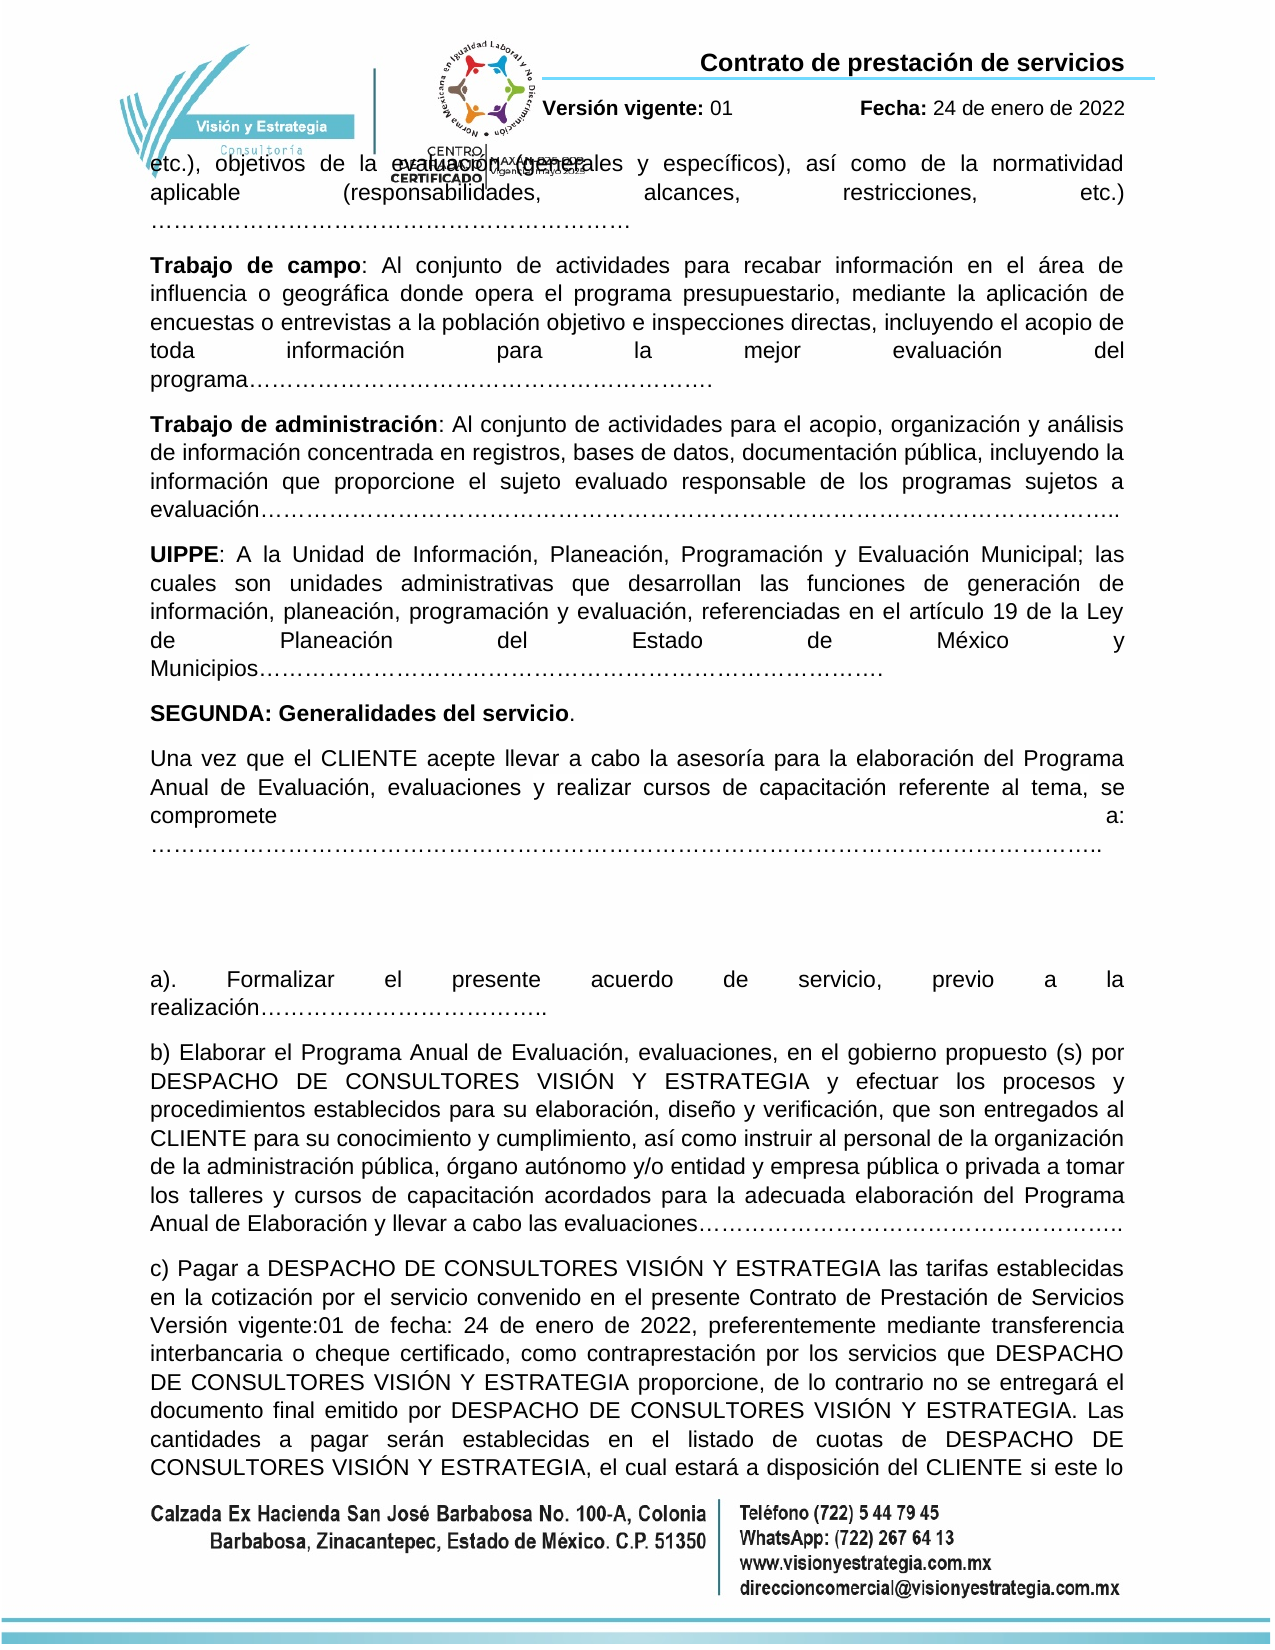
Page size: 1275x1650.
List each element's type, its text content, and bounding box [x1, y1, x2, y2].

text a). Formalizar el presente acuerdo de servicio, previo a la realización……………………………….. [150, 966, 1125, 1021]
text b) Elaborar el Programa Anual de Evaluación, evaluaciones, en el gobierno propuesto (s) por DESPACHO DE CONSULTORES VISIÓN Y ESTRATEGIA y efectuar los procesos y procedimientos establecidos para su elaboración, diseño y verificación, que son entregados al CLIENTE para su conocimiento y cumplimiento, así como instruir al personal de la organización de la administración pública, órgano autónomo y/o entidad y empresa pública o privada a tomar los talleres y cursos de capacitación acordados para la adecuada elaboración del Programa Anual de Elaboración y llevar a cabo las evaluaciones……………………………………………….. [150, 1039, 1125, 1236]
text SEGUNDA: Generalidades del servicio. [150, 700, 1125, 726]
picture [1, 0, 1271, 1644]
text UIPPE: A la Unidad de Información, Planeación, Programación y Evaluación Municipal; las cuales son unidades administrativas que desarrollan las funciones de generación de información, planeación, programación y evaluación, referenciadas en el artículo 19 de la Ley de Planeación del Estado de México y Municipios………………………………………………………………………. [150, 541, 1125, 681]
text Una vez que el CLIENTE acepte llevar a cabo la asesoría para la elaboración del Programa Anual de Evaluación, evaluaciones y realizar cursos de capacitación referente al tema, se compromete a:…………………………………………………………………………………………………………….. [150, 745, 1125, 857]
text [150, 1255, 1125, 1481]
text Trabajo de administración: Al conjunto de actividades para el acopio, organización y análisis de información concentrada en registros, bases de datos, documentación pública, incluyendo la información que proporcione el sujeto evaluado responsable de los programas sujetos a evaluación………………………………………………………………………………………………….. [150, 411, 1125, 522]
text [150, 150, 1125, 233]
text Trabajo de campo: Al conjunto de actividades para recabar información en el área de influencia o geográfica donde opera el programa presupuestario, mediante la aplicación de encuestas o entrevistas a la población objetivo e inspecciones directas, incluyendo el acopio de toda información para la mejor evaluación del programa……………………………………………………. [150, 252, 1125, 392]
